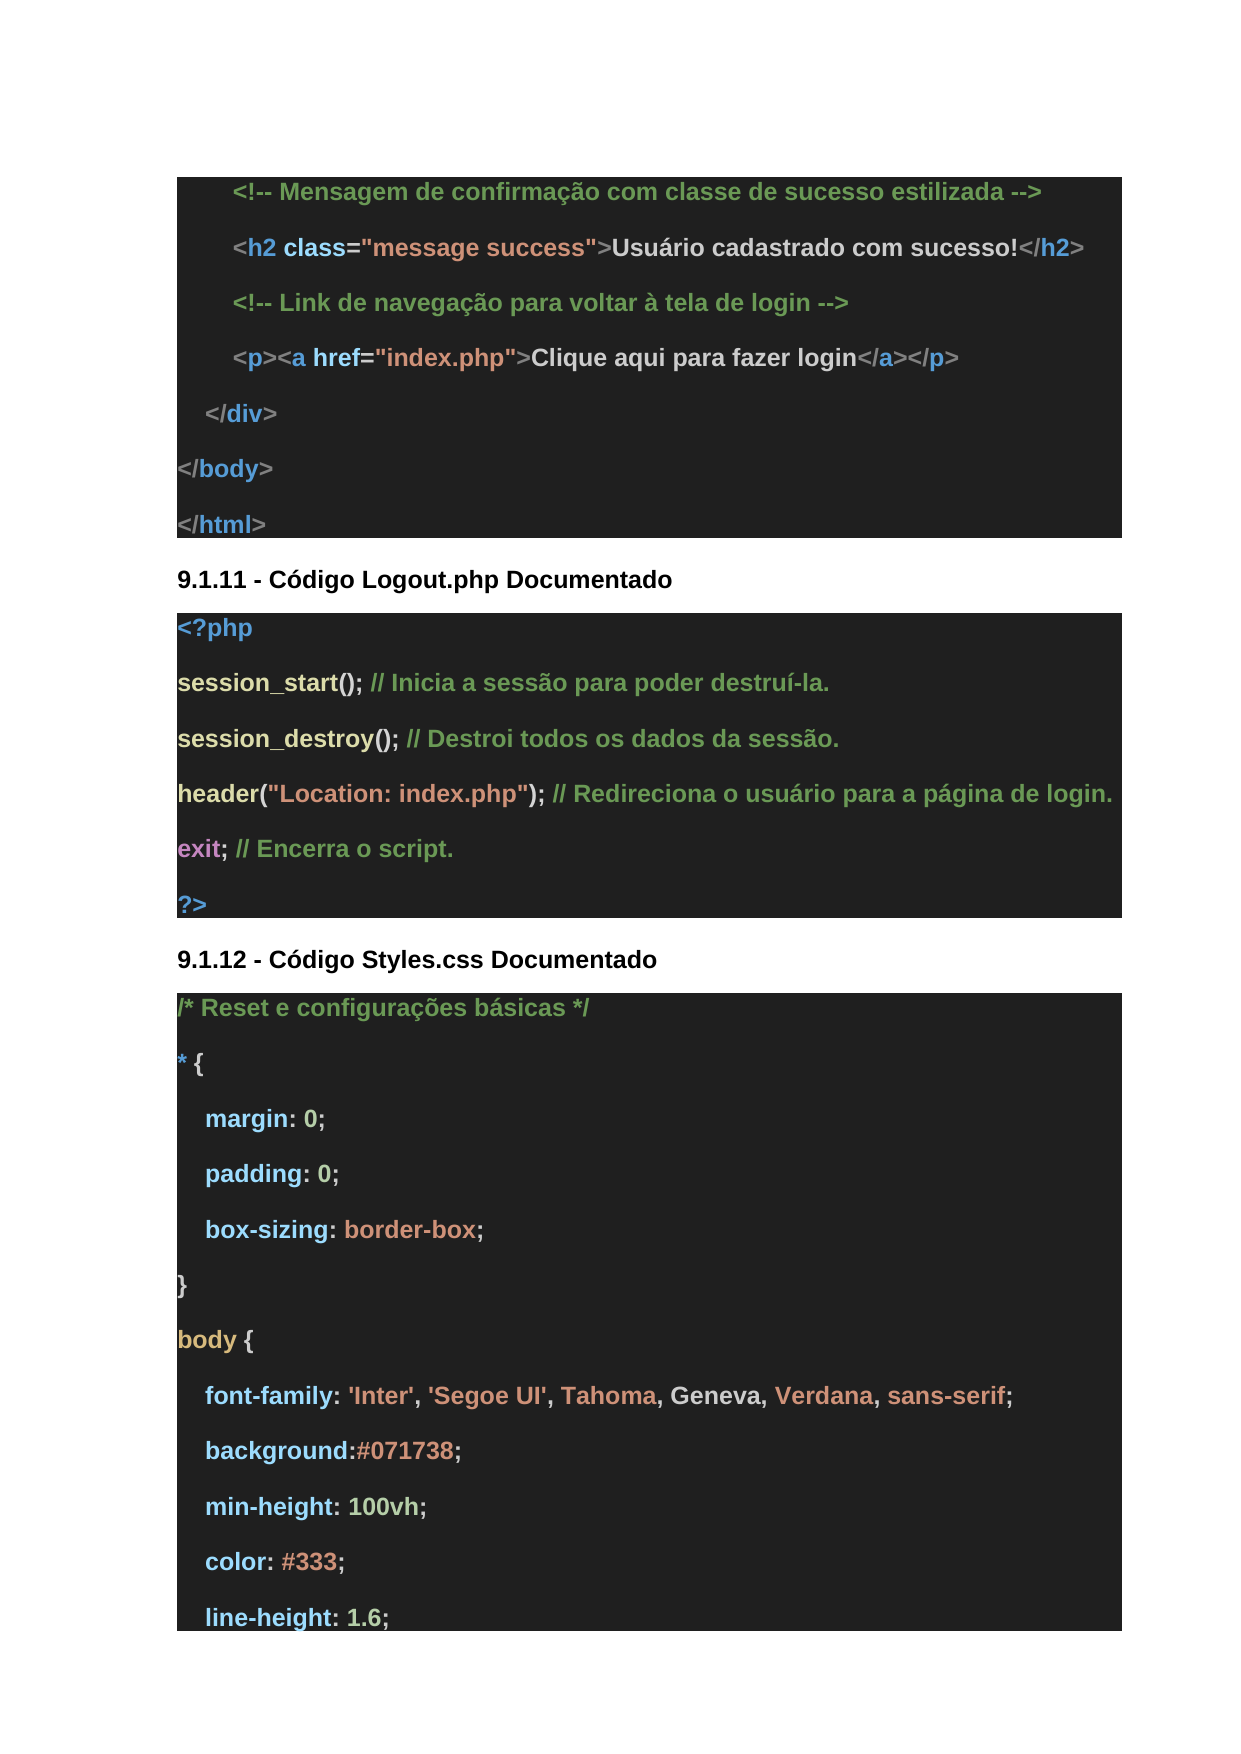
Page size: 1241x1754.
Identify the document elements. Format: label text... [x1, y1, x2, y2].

text <h2 class="message success">Usuário cadastrado com sucesso!</h2> [177, 232, 1122, 261]
text </body> [177, 454, 1122, 483]
text background:#071738; [177, 1436, 1122, 1465]
text <p><a href="index.php">Clique aqui para fazer login</a></p> [177, 343, 1122, 372]
text margin: 0; [177, 1104, 1122, 1132]
text box-sizing: border-box; [177, 1214, 1122, 1243]
text ?> [177, 890, 1122, 918]
text * { [177, 1048, 1122, 1077]
text 9.1.11 - Código Logout.php Documentado [177, 565, 1122, 594]
text session_start(); // Inicia a sessão para poder destruí-la. [177, 668, 1122, 697]
text color: #333; [177, 1547, 1122, 1576]
text /* Reset e configurações básicas */ [177, 993, 1122, 1022]
text header("Location: index.php"); // Redireciona o usuário para a página de login. [177, 779, 1122, 808]
text </div> [177, 399, 1122, 427]
text <!-- Mensagem de confirmação com classe de sucesso estilizada --> [177, 177, 1122, 206]
text 9.1.12 - Código Styles.css Documentado [177, 945, 1122, 974]
text padding: 0; [177, 1159, 1122, 1188]
text session_destroy(); // Destroi todos os dados da sessão. [177, 723, 1122, 752]
text </html> [177, 509, 1122, 538]
text line-height: 1.6; [177, 1602, 1122, 1631]
text body { [177, 1325, 1122, 1354]
text <!-- Link de navegação para voltar à tela de login --> [177, 288, 1122, 317]
text font-family: 'Inter', 'Segoe UI', Tahoma, Geneva, Verdana, sans-serif; [177, 1381, 1122, 1409]
text exit; // Encerra o script. [177, 834, 1122, 863]
text min-height: 100vh; [177, 1492, 1122, 1520]
text <?php [177, 613, 1122, 641]
text } [177, 1270, 1122, 1299]
